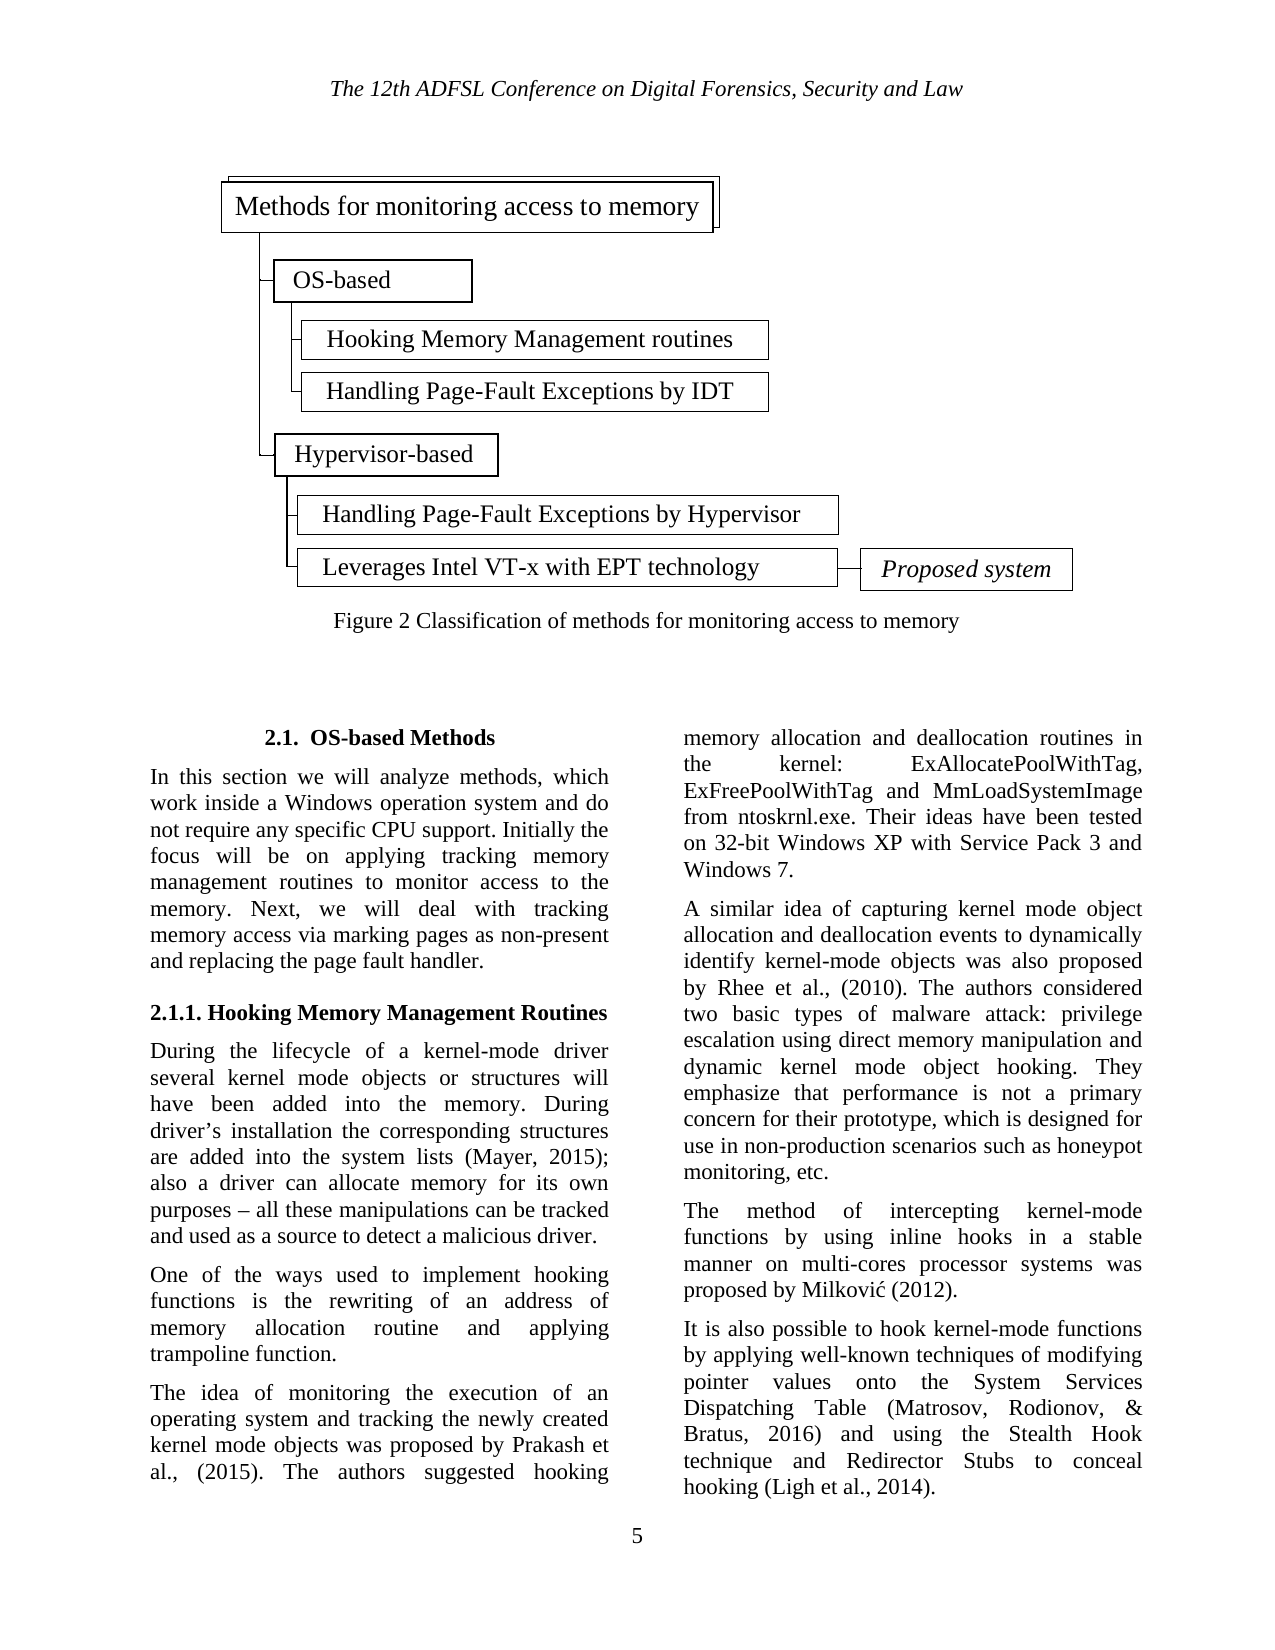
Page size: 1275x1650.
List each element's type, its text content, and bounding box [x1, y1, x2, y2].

text A similar idea of capturing kernel mode object allocation and deallocation events to dynamically identify kernel-mode objects was also proposed by Rhee et al., (2010). The authors considered two basic types of malware attack: privilege escalation using direct memory manipulation and dynamic kernel mode object hooking. They emphasize that performance is not a primary concern for their prototype, which is designed for use in non-production scenarios such as honeypot monitoring, etc. [683, 895, 1143, 1184]
table_cell Figure 2 Classification of methods for monitoring access to memory [154, 595, 1139, 634]
text The idea of monitoring the execution of an operating system and tracking the newly created kernel mode objects was proposed by Prakash et al., (2015). The authors suggested hooking memory allocation and deallocation routines in the kernel: ExAllocatePoolWithTag, ExFreePoolWithTag and MmLoadSystemImage from ntoskrnl.exe. Their ideas have been tested on 32-bit Windows XP with Service Pack 3 and Windows 7. [683, 724, 1143, 882]
text During the lifecycle of a kernel-mode driver several kernel mode objects or structures will have been added into the memory. During driver’s installation the corresponding structures are added into the system lists (Mayer, 2015); also a driver can allocate memory for its own purposes – all these manipulations can be tracked and used as a source to detect a malicious driver. [150, 1038, 609, 1248]
text The method of intercepting kernel-mode functions by using inline hooks in a stable manner on multi-cores processor systems was proposed by Milković (2012). [683, 1197, 1143, 1302]
text The idea of monitoring the execution of an operating system and tracking the newly created kernel mode objects was proposed by Prakash et al., (2015). The authors suggested hooking memory allocation and deallocation routines in the kernel: ExAllocatePoolWithTag, ExFreePoolWithTag and MmLoadSystemImage from ntoskrnl.exe. Their ideas have been tested on 32-bit Windows XP with Service Pack 3 and Windows 7. [150, 1379, 609, 1484]
text In this section we will analyze methods, which work inside a Windows operation system and do not require any specific CPU support. Initially the focus will be on applying tracking memory management routines to monitor access to the memory. Next, we will deal with tracking memory access via marking pages as non-present and replacing the page fault handler. [150, 763, 609, 974]
table_header [154, 150, 1139, 595]
text One of the ways used to implement hooking functions is the rewriting of an address of memory allocation routine and applying trampoline function. [150, 1261, 609, 1366]
text It is also possible to hook kernel-mode functions by applying well-known techniques of modifying pointer values onto the System Services Dispatching Table (Matrosov, Rodionov, & Bratus, 2016) and using the Stealth Hook technique and Redirector Stubs to conceal hooking (Ligh et al., 2014). [683, 1315, 1143, 1499]
